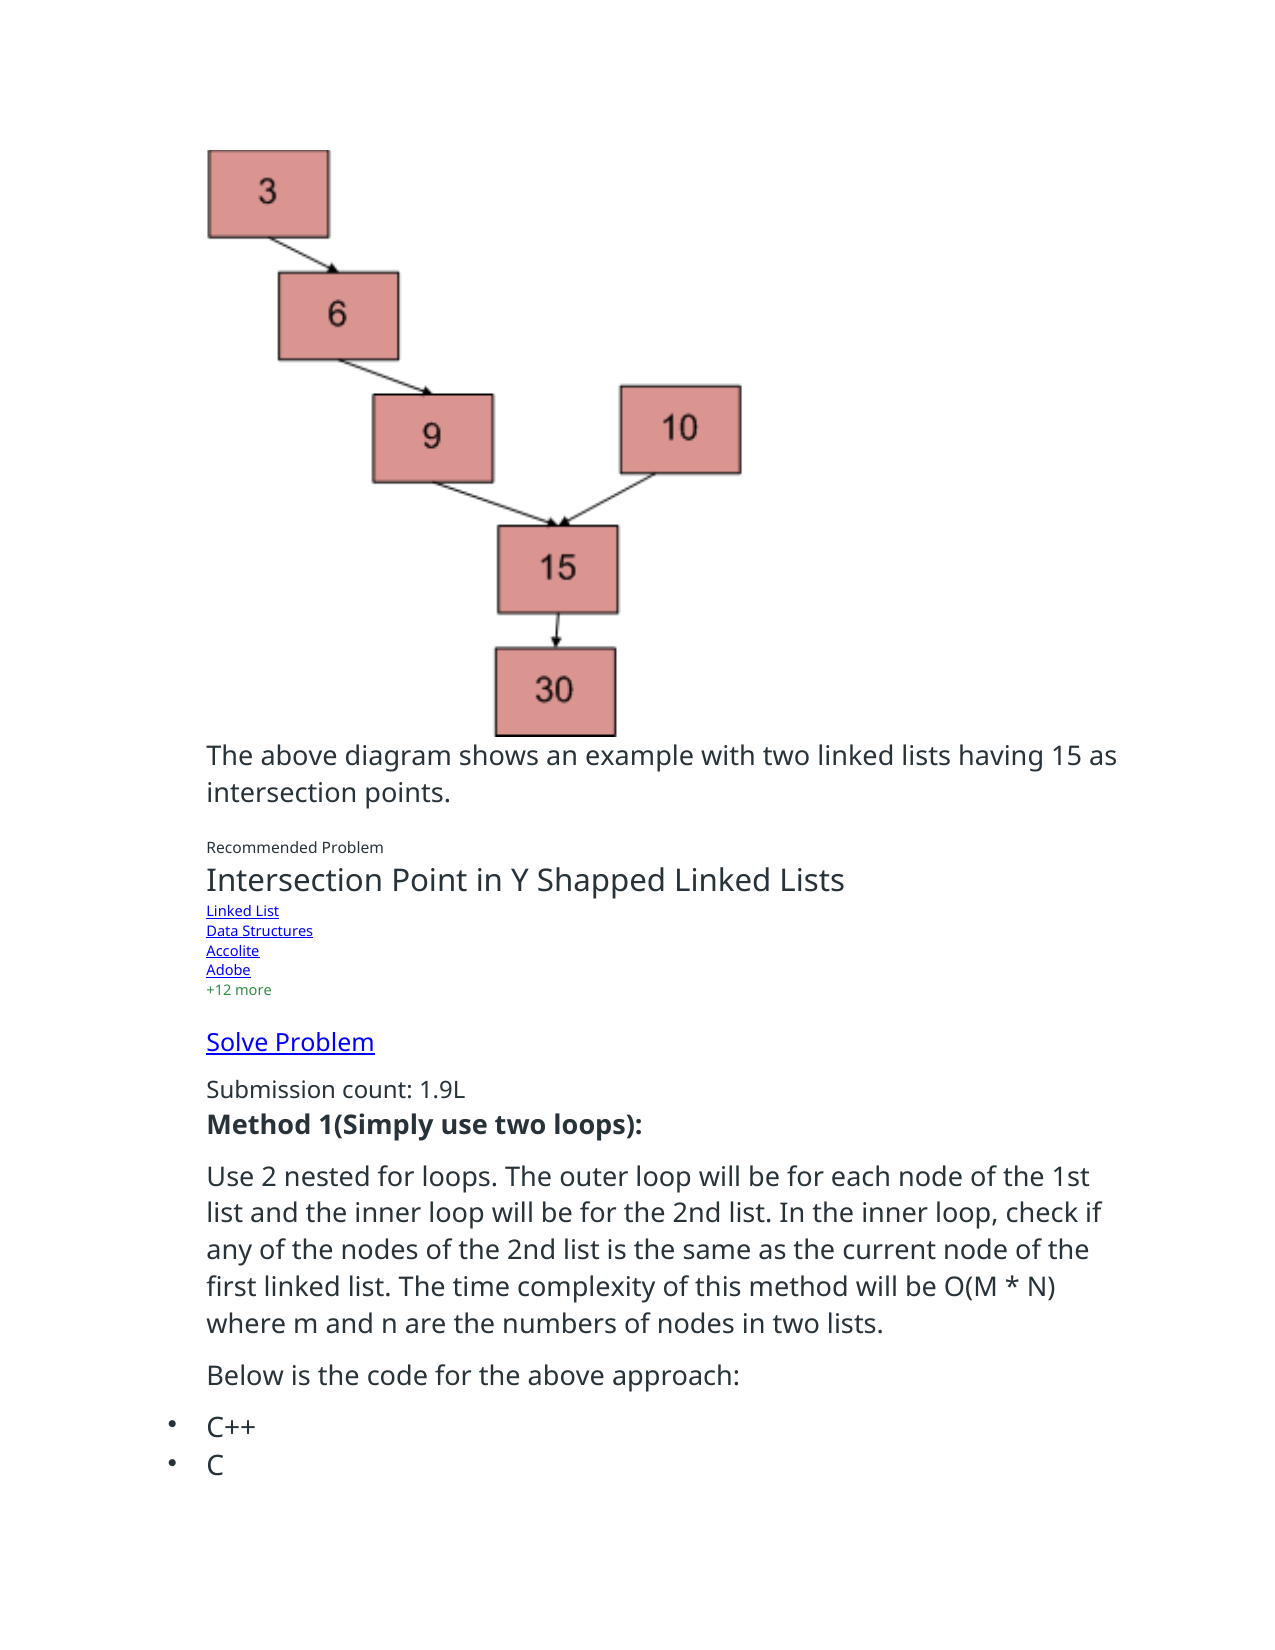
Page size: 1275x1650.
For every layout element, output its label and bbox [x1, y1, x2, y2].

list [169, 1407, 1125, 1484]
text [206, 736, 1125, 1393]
picture [206, 150, 744, 737]
